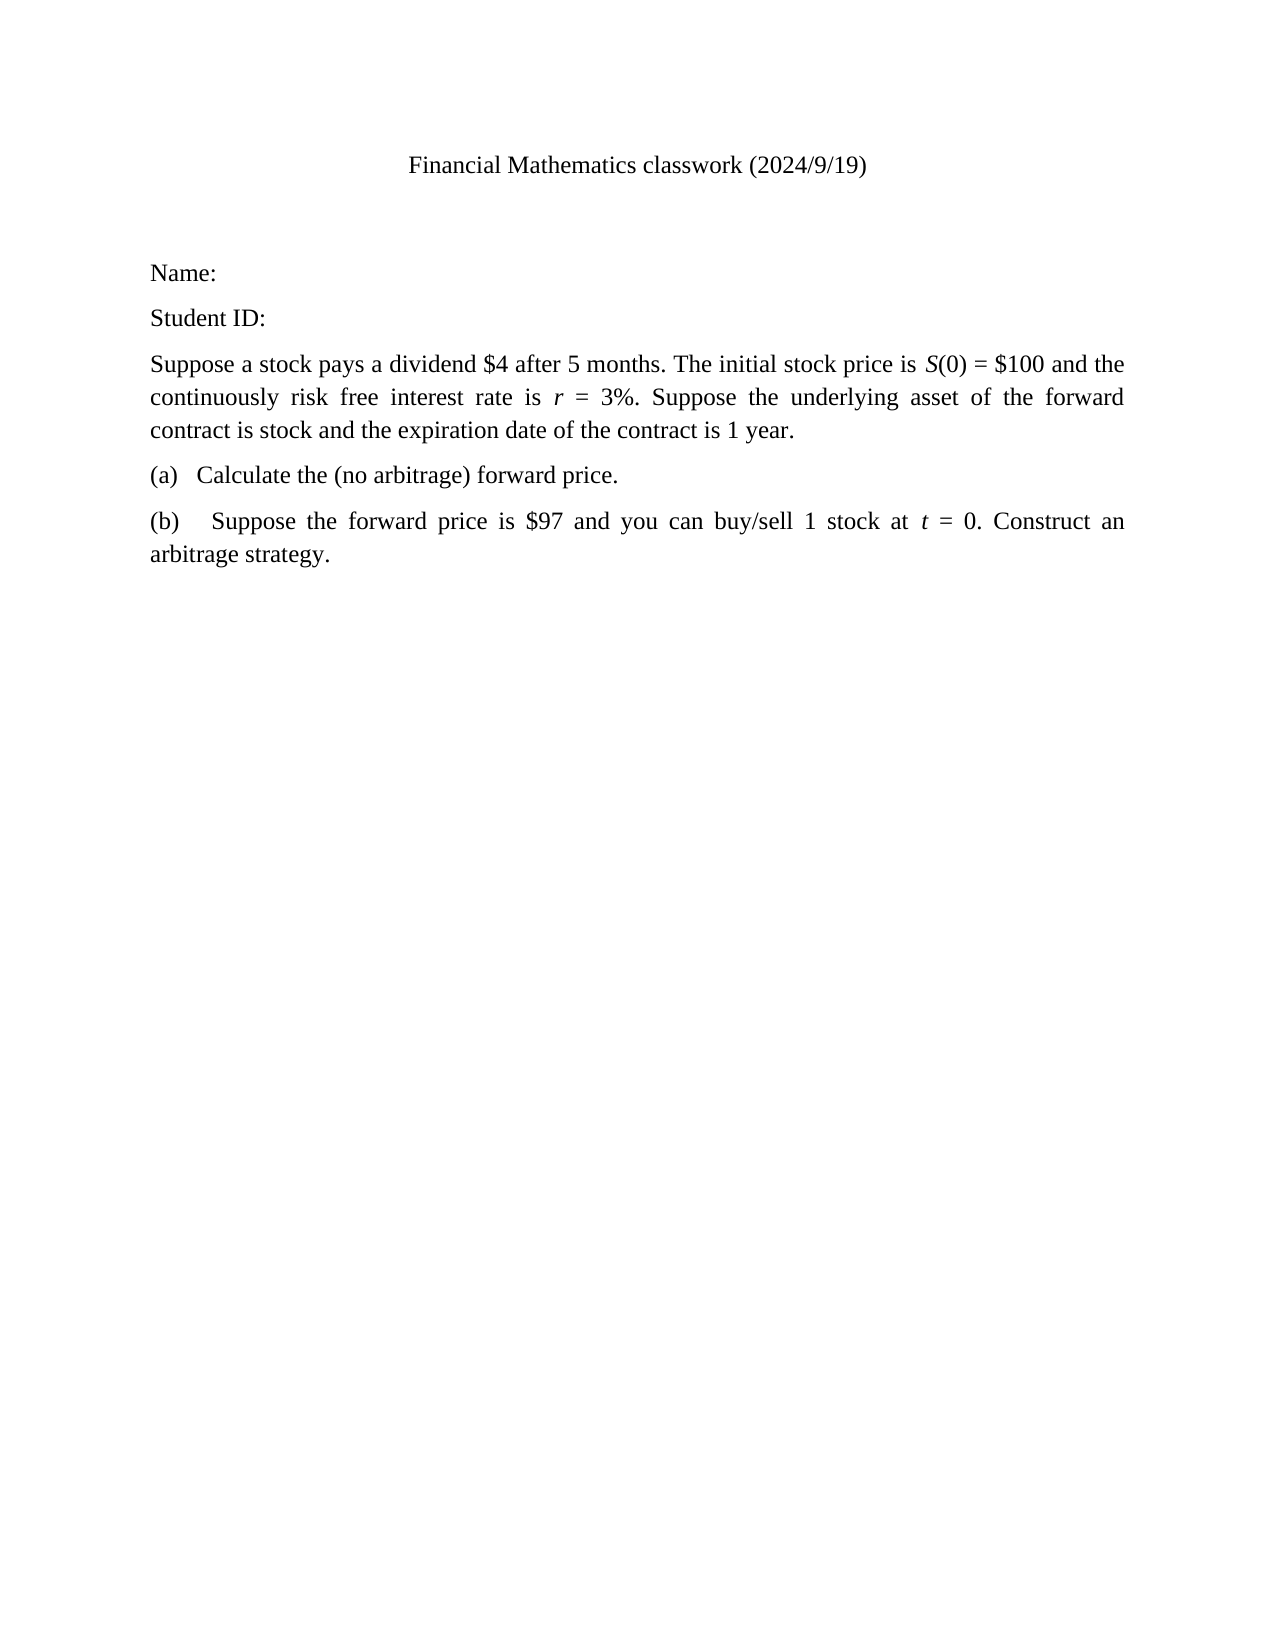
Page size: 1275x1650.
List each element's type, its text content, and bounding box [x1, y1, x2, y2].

text Student ID: [150, 303, 1125, 332]
text Suppose a stock pays a dividend $4 after 5 months. The initial stock price is S(0) = $100 and the continuously risk free interest rate is r = 3%. Suppose the underlying asset of the forward contract is stock and the expiration date of the contract is 1 year. [150, 349, 1125, 443]
text Financial Mathematics classwork (2024/9/19) [150, 150, 1125, 179]
text Name: [150, 258, 1125, 286]
text (b) Suppose the forward price is $97 and you can buy/sell 1 stock at t = 0. Construct an arbitrage strategy. [150, 506, 1125, 568]
text (a) Calculate the (no arbitrage) forward price. [150, 460, 1125, 489]
